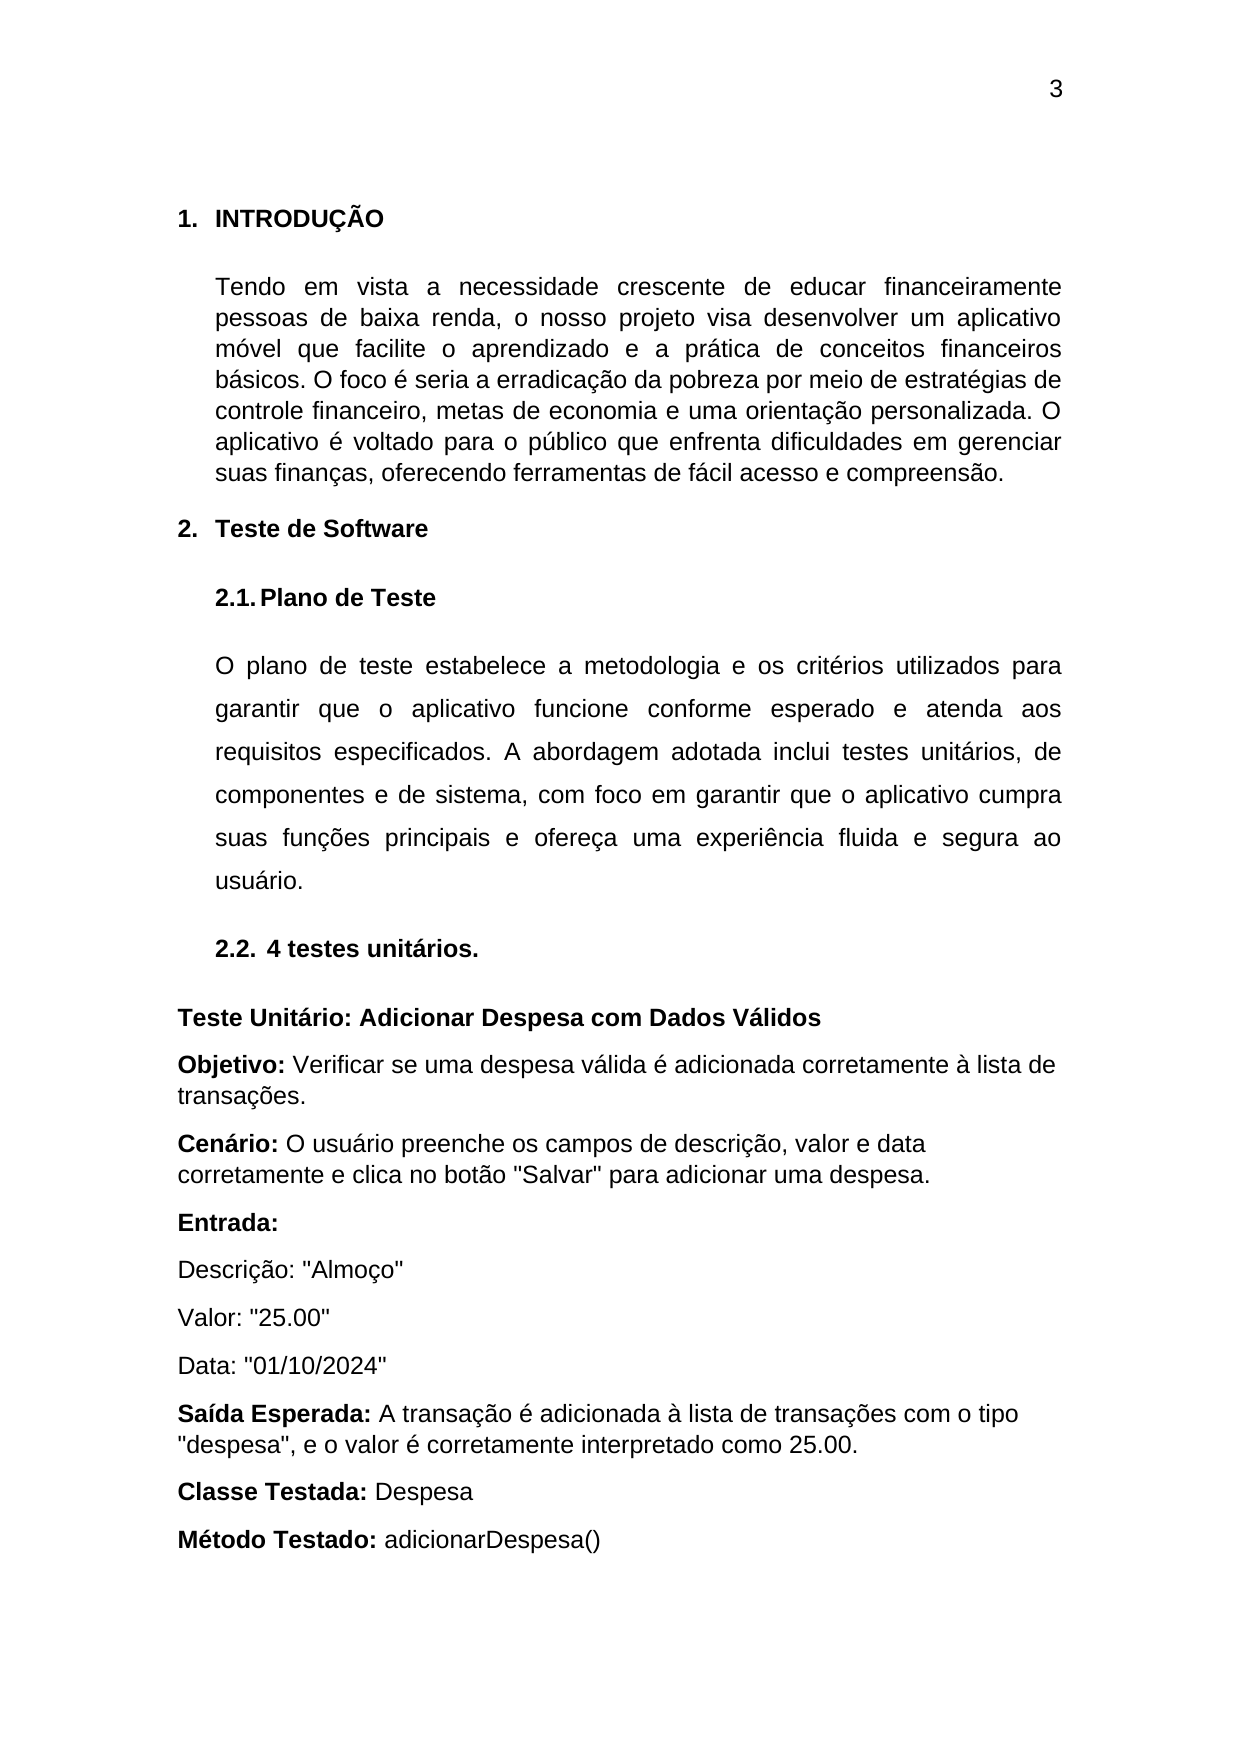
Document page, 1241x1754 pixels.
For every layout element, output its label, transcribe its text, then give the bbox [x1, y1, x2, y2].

text Data: "01/10/2024" [177, 1351, 1063, 1379]
list Tendo em vista a necessidade crescente de educar financeiramente pessoas de baixa renda, o nosso projeto visa desenvolver um aplicativo móvel que facilite o aprendizado e a prática de conceitos financeiros básicos. O foco é seria a erradicação da pobreza por meio de estratégias de controle financeiro, metas de economia e uma orientação personalizada. O aplicativo é voltado para o público que enfrenta dificuldades em gerenciar suas finanças, oferecendo ferramentas de fácil acesso e compreensão. [215, 272, 1063, 487]
text Classe Testada: Despesa [177, 1477, 1063, 1506]
text Teste Unitário: Adicionar Despesa com Dados Válidos [177, 1002, 1063, 1031]
subtitle Teste de Software [177, 514, 1063, 543]
text Objetivo: Verificar se uma despesa válida é adicionada corretamente à lista de transações. [177, 1050, 1063, 1110]
subtitle 4 testes unitários. [215, 934, 1063, 963]
text Valor: "25.00" [177, 1303, 1063, 1332]
text Cenário: O usuário preenche os campos de descrição, valor e data corretamente e clica no botão "Salvar" para adicionar uma despesa. [177, 1129, 1063, 1189]
text Saída Esperada: A transação é adicionada à lista de transações com o tipo "despesa", e o valor é corretamente interpretado como 25.00. [177, 1398, 1063, 1458]
subtitle INTRODUÇÃO [177, 204, 1063, 233]
text Entrada: [177, 1208, 1063, 1236]
text Descrição: "Almoço" [177, 1255, 1063, 1284]
subtitle Plano de Teste [215, 582, 1063, 611]
subtitle O plano de teste estabelece a metodologia e os critérios utilizados para garantir que o aplicativo funcione conforme esperado e atenda aos requisitos especificados. A abordagem adotada inclui testes unitários, de componentes e de sistema, com foco em garantir que o aplicativo cumpra suas funções principais e ofereça uma experiência fluida e segura ao usuário. [215, 651, 1063, 895]
text Método Testado: adicionarDespesa() [177, 1525, 1063, 1554]
